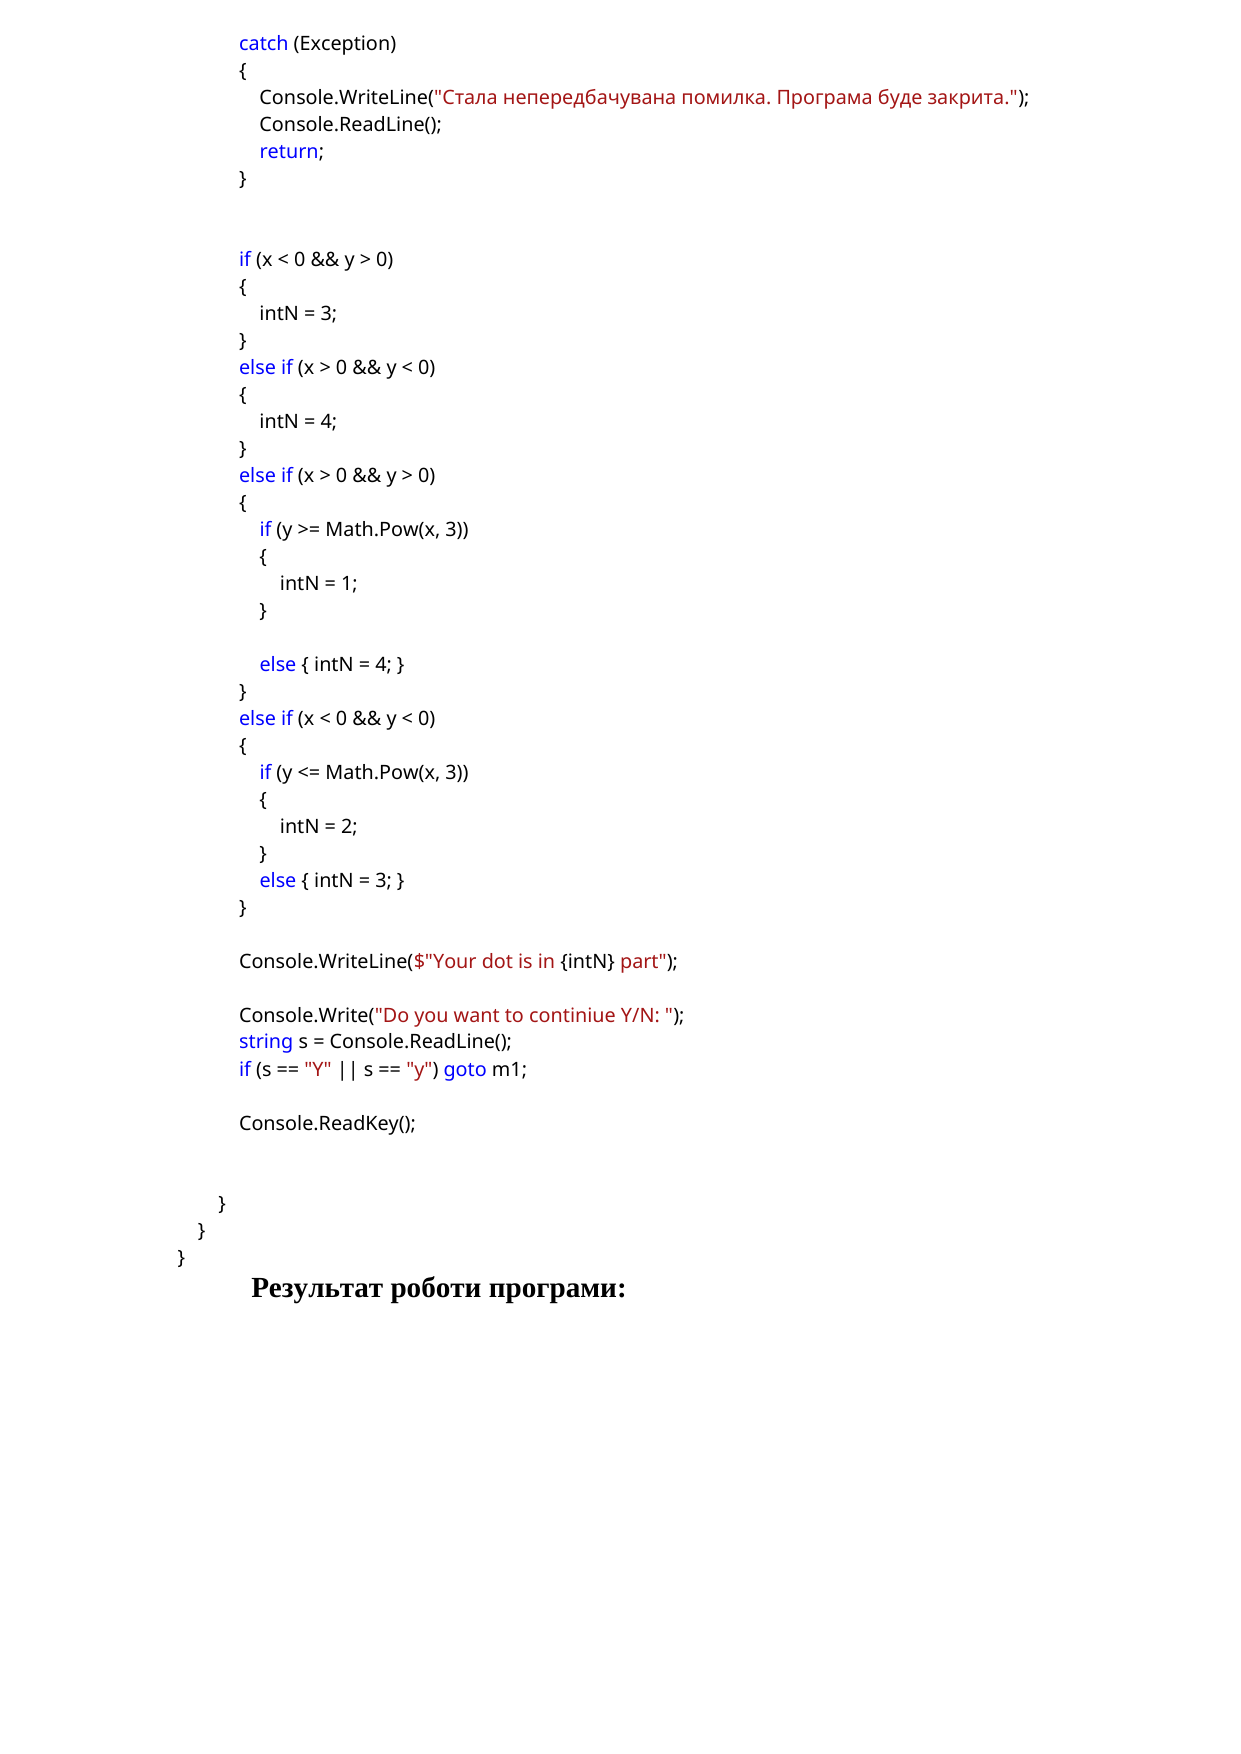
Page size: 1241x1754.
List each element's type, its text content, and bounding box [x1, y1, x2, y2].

text { [177, 488, 1152, 515]
text } [177, 434, 1152, 461]
text } [177, 326, 1152, 353]
text intN = 2; [177, 812, 1152, 839]
text { [177, 785, 1152, 812]
text intN = 1; [177, 569, 1152, 596]
text catch (Exception) [177, 29, 1152, 57]
text } [177, 677, 1152, 704]
text intN = 4; [177, 407, 1152, 434]
text else { intN = 3; } [177, 866, 1152, 893]
text Console.ReadLine(); [177, 111, 1152, 137]
text else if (x > 0 && y < 0) [177, 353, 1152, 380]
text Console.Write("Do you want to continiue Y/N: "); [177, 1001, 1152, 1028]
text } [177, 839, 1152, 866]
text else { intN = 4; } [177, 650, 1152, 677]
text else if (x < 0 && y < 0) [177, 704, 1152, 731]
text } [177, 164, 1152, 191]
text else if (x > 0 && y > 0) [177, 461, 1152, 488]
text Console.WriteLine($"Your dot is in {intN} part"); [177, 947, 1152, 974]
text { [177, 731, 1152, 758]
text } [177, 1217, 1152, 1244]
text } [177, 893, 1152, 920]
text { [177, 272, 1152, 299]
text Результат роботи програми: [177, 1271, 1152, 1304]
text { [177, 542, 1152, 569]
text return; [177, 137, 1152, 164]
text { [177, 380, 1152, 407]
text if (y <= Math.Pow(x, 3)) [177, 758, 1152, 785]
text if (x < 0 && y > 0) [177, 245, 1152, 272]
text } [177, 596, 1152, 623]
text } [177, 1244, 1152, 1271]
text Console.ReadKey(); [177, 1109, 1152, 1136]
text } [177, 1190, 1152, 1217]
text if (y >= Math.Pow(x, 3)) [177, 515, 1152, 542]
text intN = 3; [177, 299, 1152, 326]
text Console.WriteLine("Стала непередбачувана помилка. Програма буде закрита."); [177, 83, 1152, 111]
text if (s == "Y" || s == "y") goto m1; [177, 1055, 1152, 1082]
text string s = Console.ReadLine(); [177, 1028, 1152, 1055]
text { [177, 57, 1152, 83]
